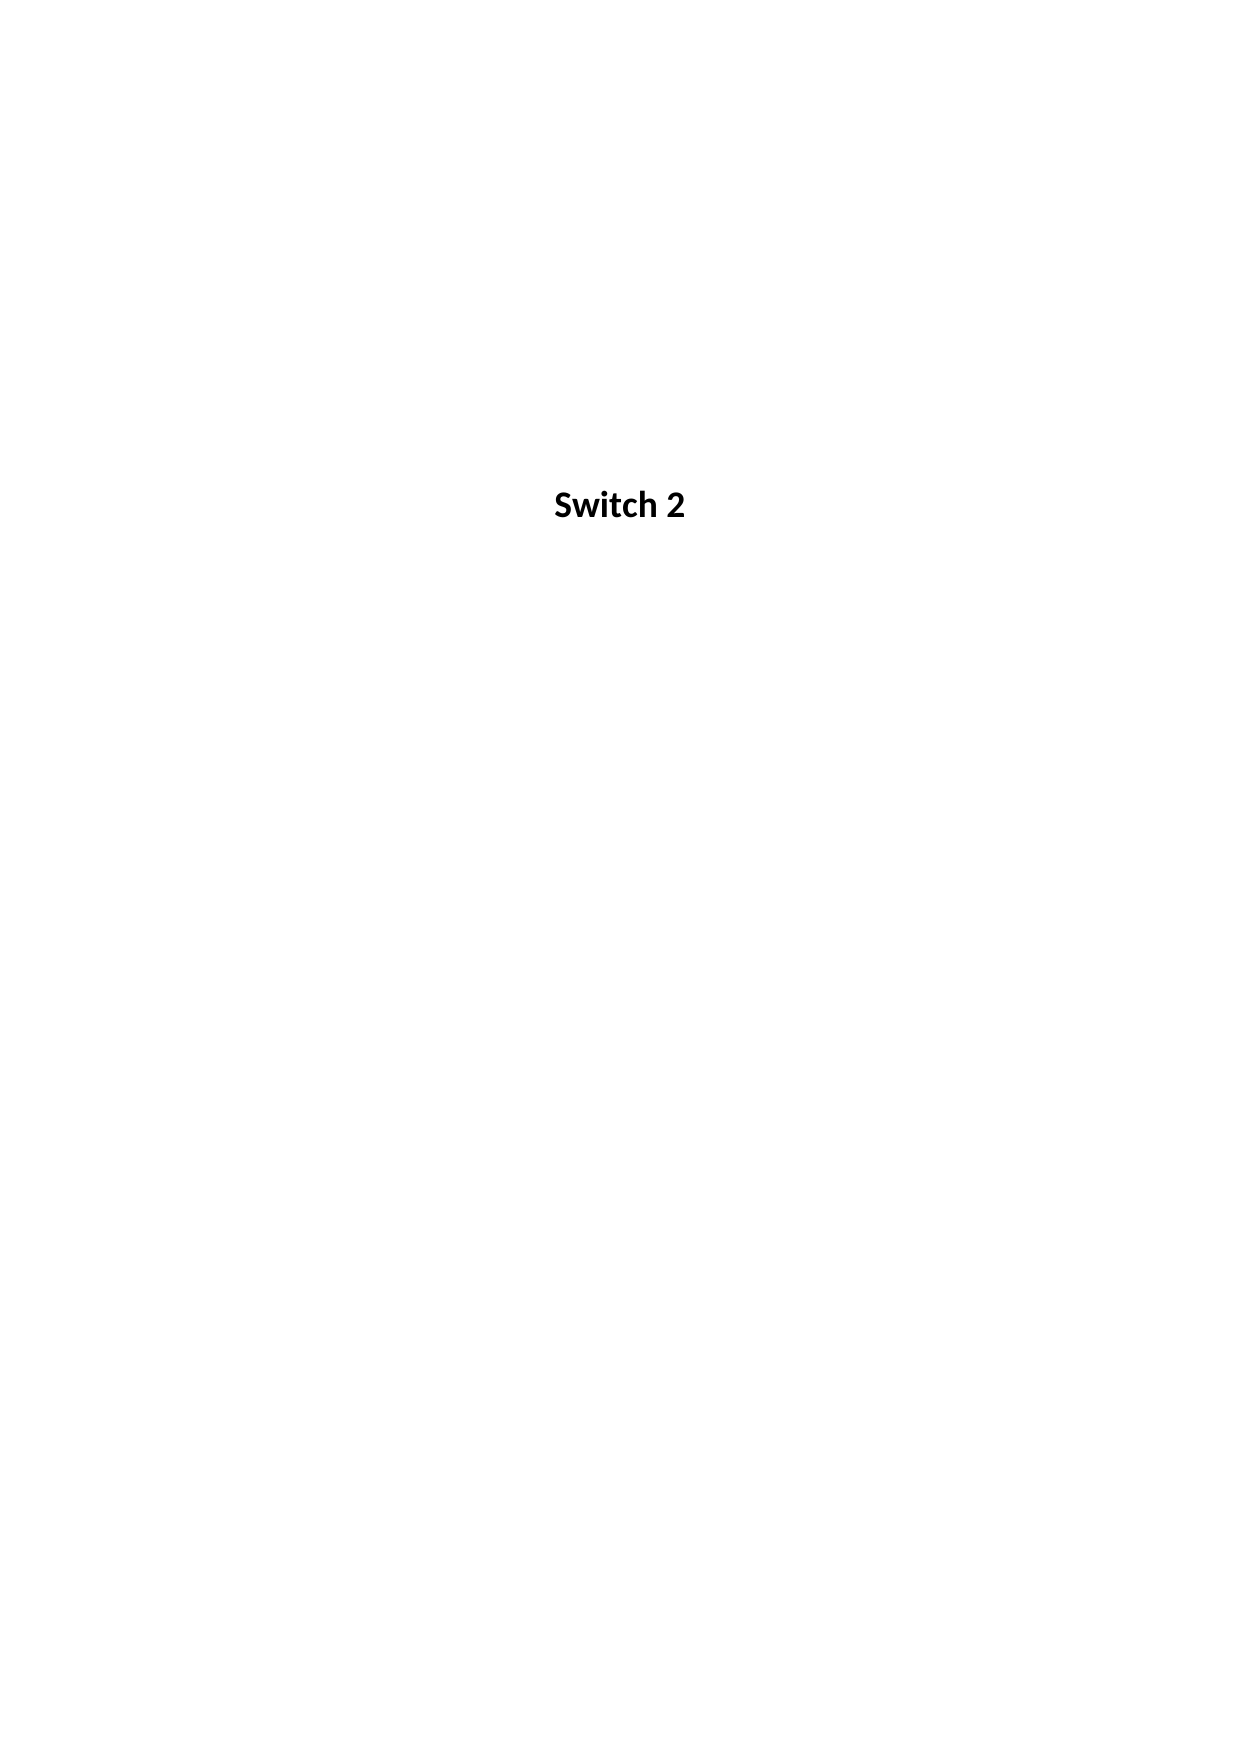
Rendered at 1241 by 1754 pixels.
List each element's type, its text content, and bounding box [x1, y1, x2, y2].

text Switch 2 [187, 481, 1053, 527]
